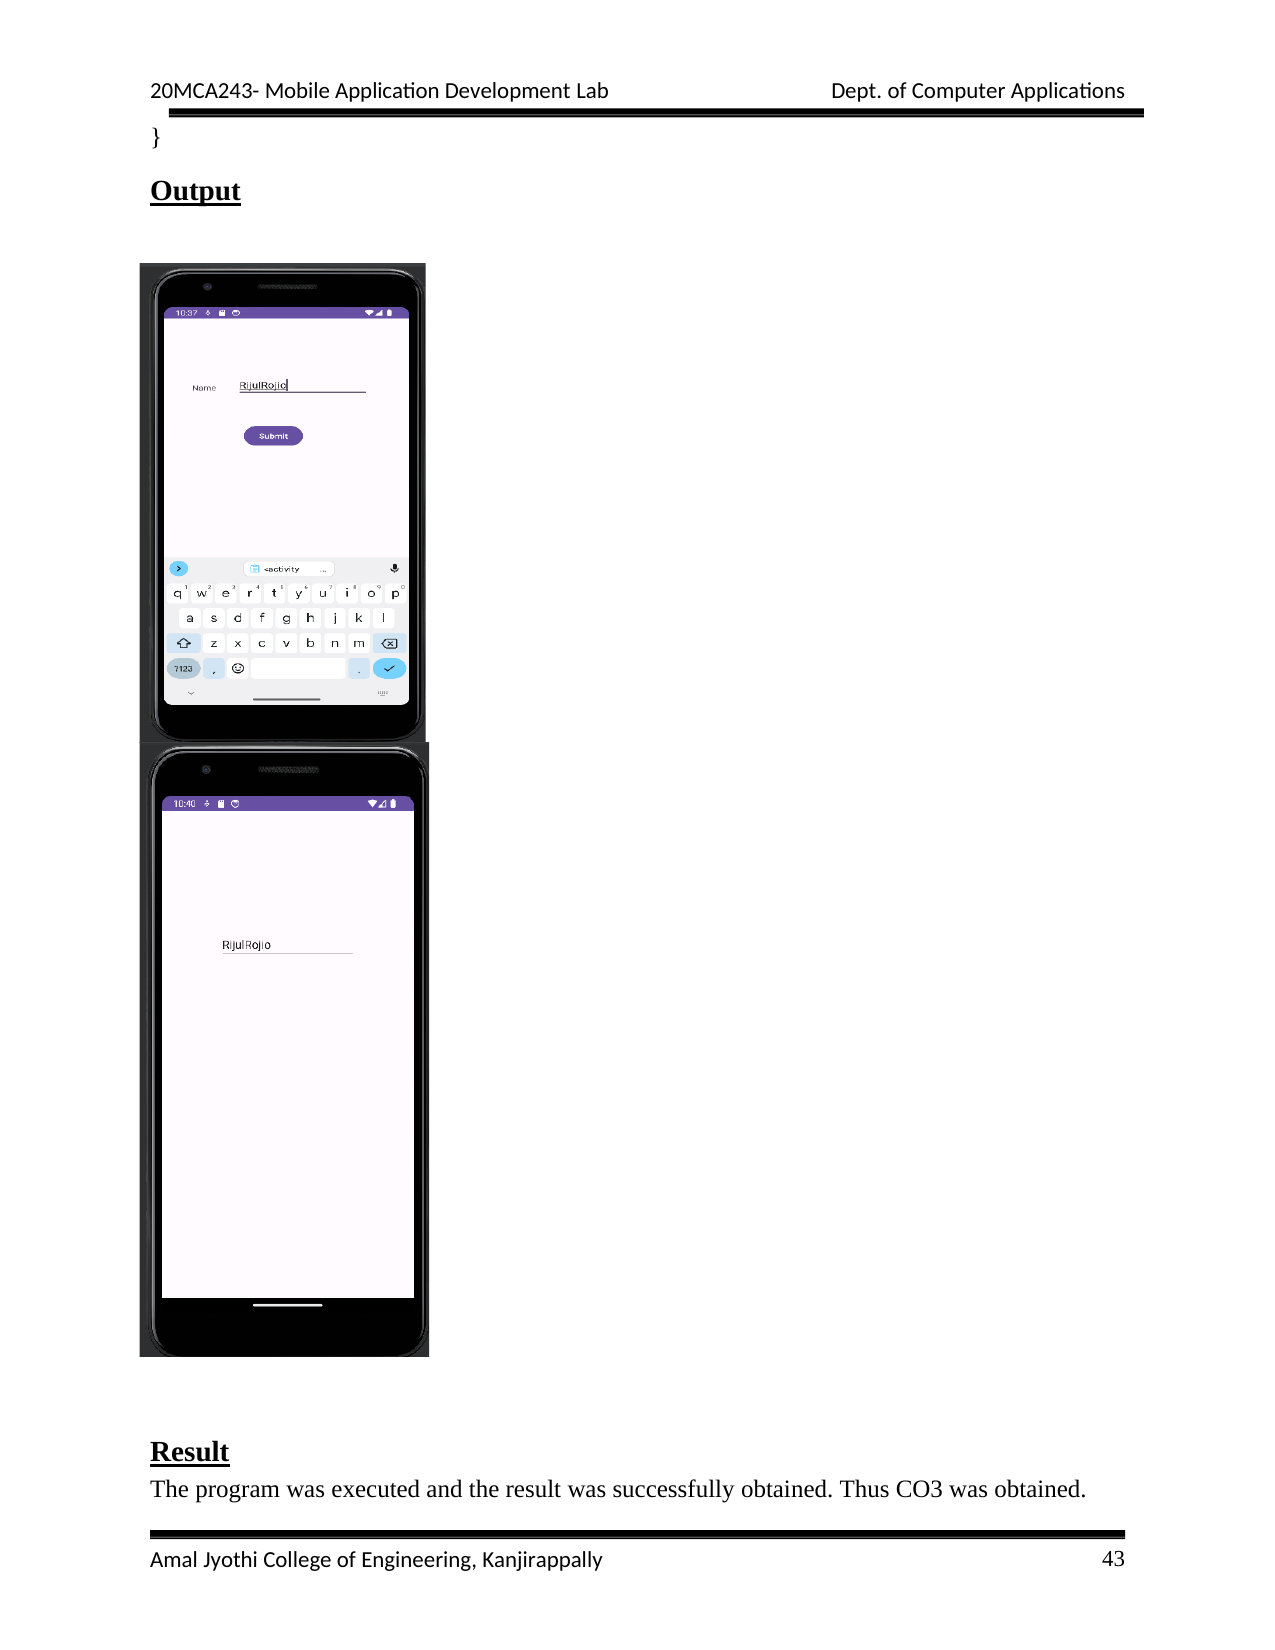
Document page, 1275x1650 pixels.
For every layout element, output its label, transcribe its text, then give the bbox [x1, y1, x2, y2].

text } [150, 122, 1137, 150]
picture [139, 263, 430, 1357]
text Result [150, 1434, 1137, 1468]
text The program was executed and the result was successfully obtained. Thus CO3 was obtained. [150, 1474, 1137, 1502]
subtitle Output [150, 173, 1137, 207]
